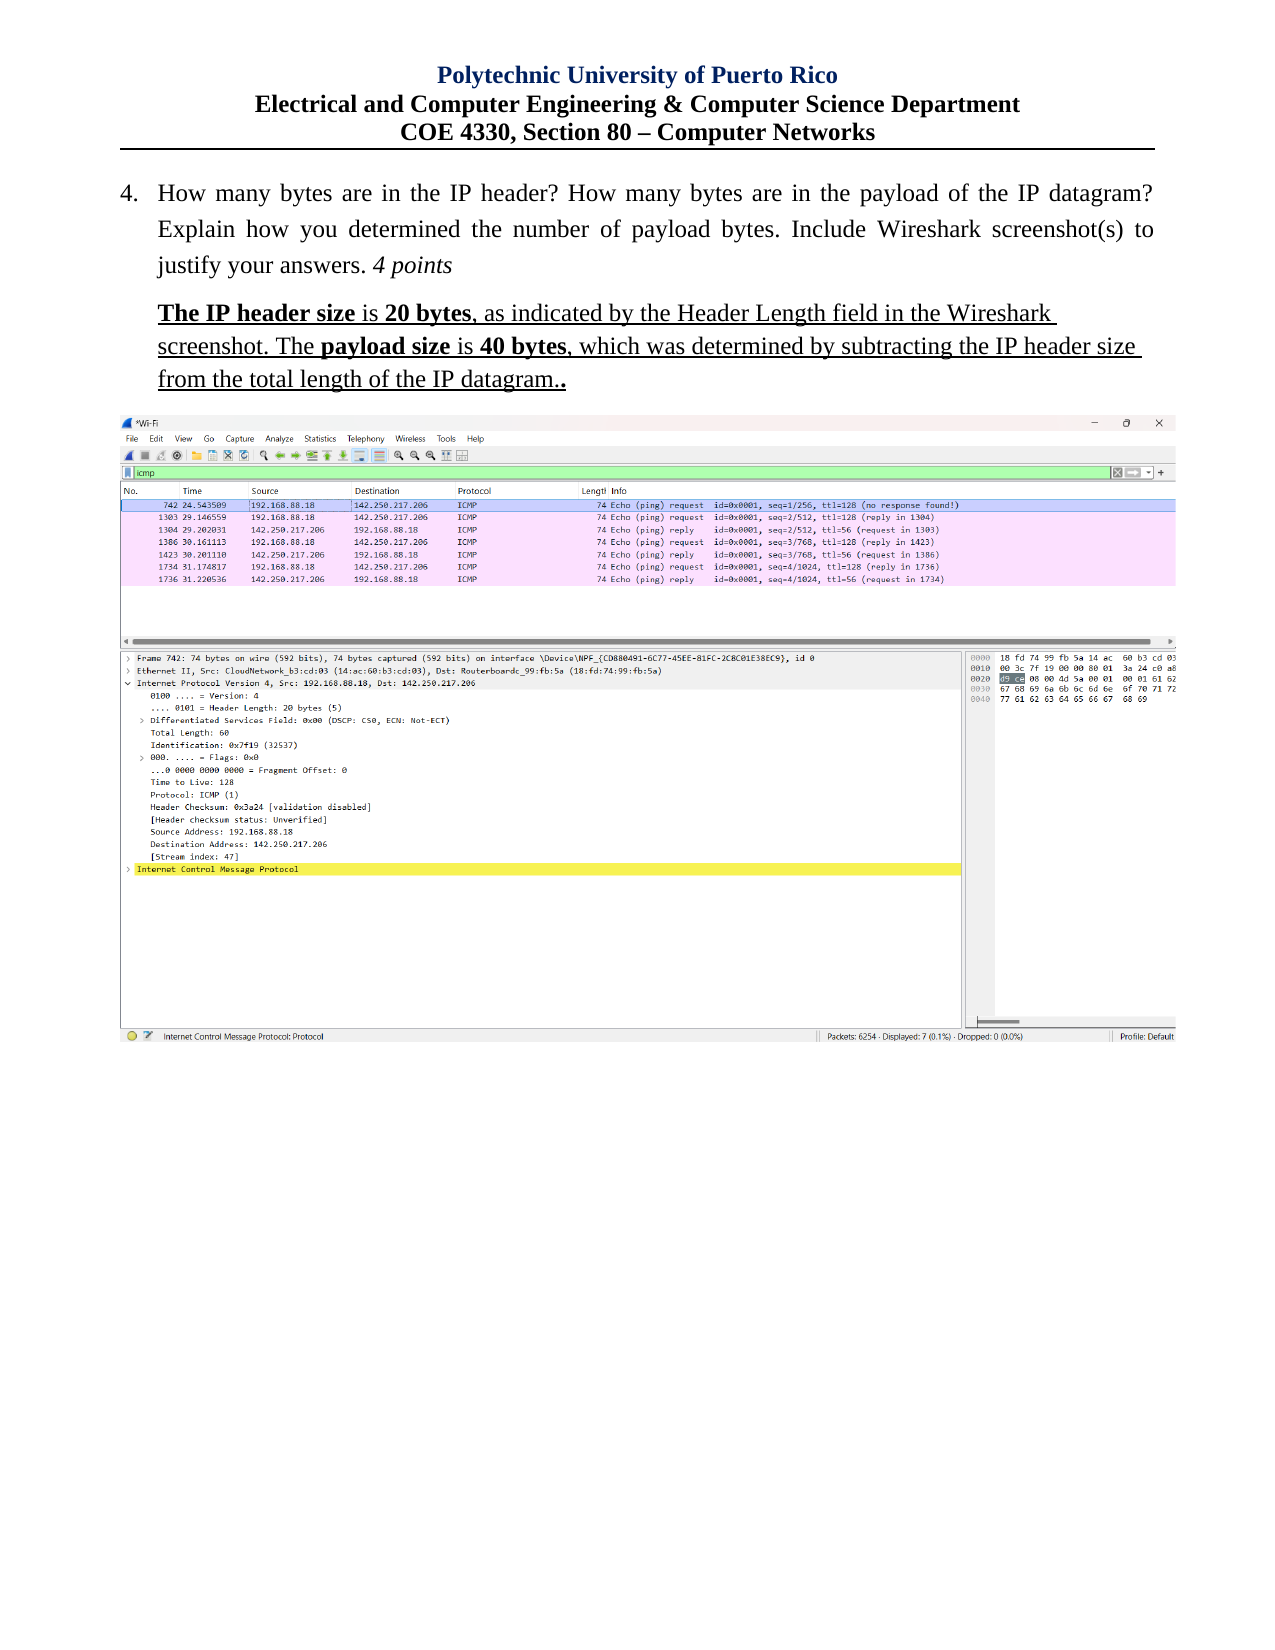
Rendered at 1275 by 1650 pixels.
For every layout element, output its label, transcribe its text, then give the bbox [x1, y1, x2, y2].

list How many bytes are in the IP header? How many bytes are in the payload of the IP datagram? Explain how you determined the number of payload bytes. Include Wireshark screenshot(s) to justify your answers. 4 points [120, 178, 1155, 278]
text The IP header size is 20 bytes, as indicated by the Header Length field in the Wireshark screenshot. The payload size is 40 bytes, which was determined by subtracting the IP header size from the total length of the IP datagram.. [157, 298, 1155, 393]
picture [120, 415, 1176, 1042]
